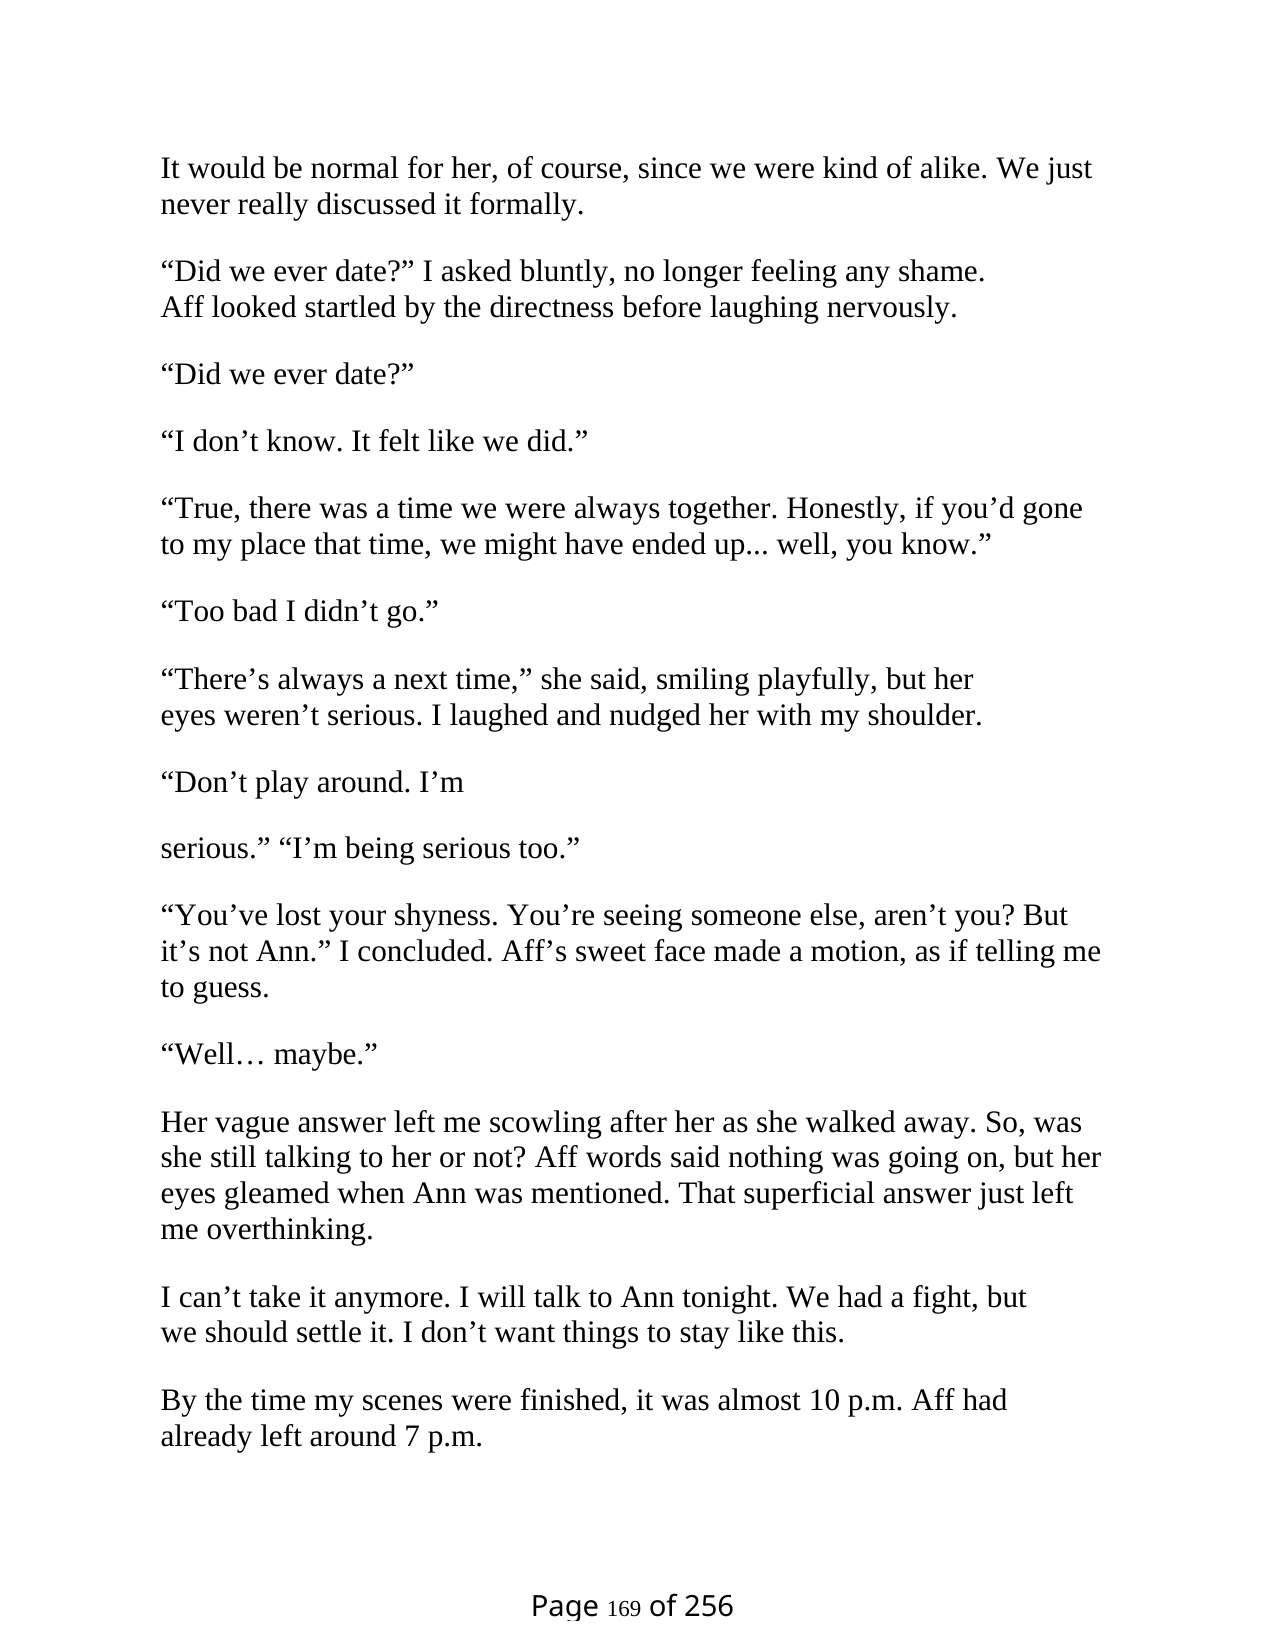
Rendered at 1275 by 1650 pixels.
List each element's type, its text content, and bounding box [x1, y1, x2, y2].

text “Did we ever date?” I asked bluntly, no longer feeling any shame. Aff looked startled by the directness before laughing nervously. [160, 252, 1034, 324]
text “Well… maybe.” [160, 1036, 1125, 1072]
text “True, there was a time we were always together. Honestly, if you’d gone to my place that time, we might have ended up... well, you know.” [160, 489, 1110, 561]
text “You’ve lost your shyness. You’re seeing someone else, aren’t you? But it’s not Ann.” I concluded. Aff’s sweet face made a motion, as if telling me to guess. [160, 897, 1108, 1004]
text I can’t take it anymore. I will talk to Ann tonight. We had a fight, but we should settle it. I don’t want things to stay like this. [160, 1278, 1068, 1350]
text “I don’t know. It felt like we did.” [160, 422, 1125, 458]
text “Did we ever date?” [160, 355, 1125, 391]
text “Too bad I didn’t go.” [160, 593, 1125, 629]
text “Don’t play around. I’m serious.” “I’m being serious too.” [160, 763, 582, 866]
text Her vague answer left me scowling after her as she walked away. So, was she still talking to her or not? Aff words said nothing was going on, but her eyes gleamed when Ann was mentioned. That superficial answer just left me overthinking. [160, 1103, 1101, 1247]
text “There’s always a next time,” she said, smiling playfully, but her eyes weren’t serious. I laughed and nudged her with my shoulder. [160, 660, 1034, 732]
text It would be normal for her, of course, since we were kind of alike. We just never really discussed it formally. [160, 149, 1125, 221]
text By the time my scenes were finished, it was almost 10 p.m. Aff had already left around 7 p.m. [160, 1381, 1107, 1453]
